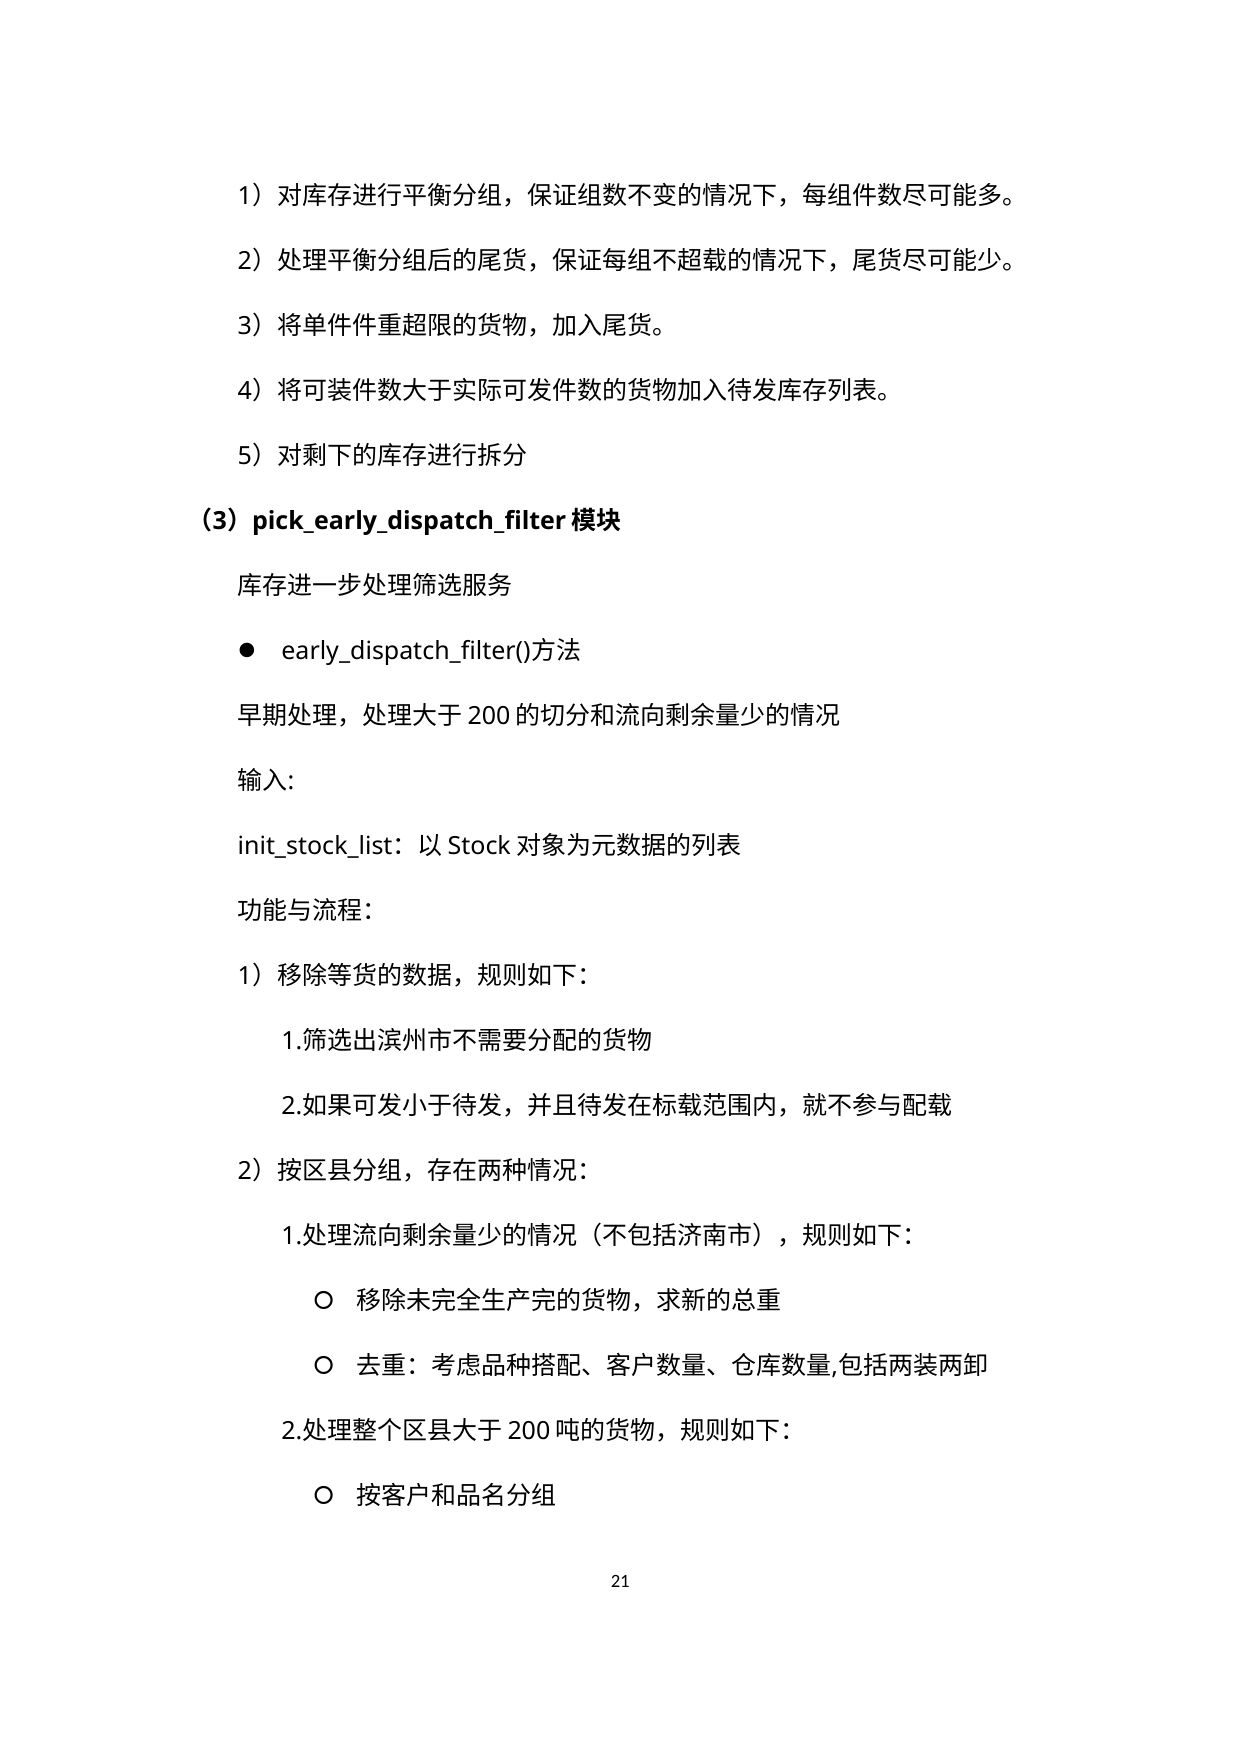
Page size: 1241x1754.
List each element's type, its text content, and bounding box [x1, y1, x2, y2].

text 2.处理整个区县大于200吨的货物，规则如下： [231, 1396, 1053, 1461]
text 1）移除等货的数据，规则如下： [187, 941, 1053, 1006]
list 移除未完全生产完的货物，求新的总重 [312, 1266, 1053, 1331]
text 1.筛选出滨州市不需要分配的货物 [231, 1006, 1053, 1071]
text 功能与流程： [187, 876, 1053, 941]
text 输入: [187, 746, 1053, 811]
text 库存进一步处理筛选服务 [187, 551, 1053, 616]
text 3）将单件件重超限的货物，加入尾货。 [187, 291, 1053, 356]
text （3）pick_early_dispatch_filter模块 [187, 486, 1053, 551]
text 5）对剩下的库存进行拆分 [187, 421, 1053, 486]
list 去重：考虑品种搭配、客户数量、仓库数量,包括两装两卸 [312, 1331, 1053, 1396]
text 1）对库存进行平衡分组，保证组数不变的情况下，每组件数尽可能多。 [187, 161, 1053, 226]
list 按客户和品名分组 [312, 1461, 1053, 1526]
text 4）将可装件数大于实际可发件数的货物加入待发库存列表。 [187, 356, 1053, 421]
text 2.如果可发小于待发，并且待发在标载范围内，就不参与配载 [231, 1071, 1053, 1136]
text 2）处理平衡分组后的尾货，保证每组不超载的情况下，尾货尽可能少。 [187, 226, 1053, 291]
text init_stock_list：以Stock对象为元数据的列表 [187, 811, 1053, 876]
text 早期处理，处理大于200的切分和流向剩余量少的情况 [187, 681, 1053, 746]
text 2）按区县分组，存在两种情况： [187, 1136, 1053, 1201]
list early_dispatch_filter()方法 [237, 616, 1053, 681]
text 1.处理流向剩余量少的情况（不包括济南市），规则如下： [231, 1201, 1053, 1266]
